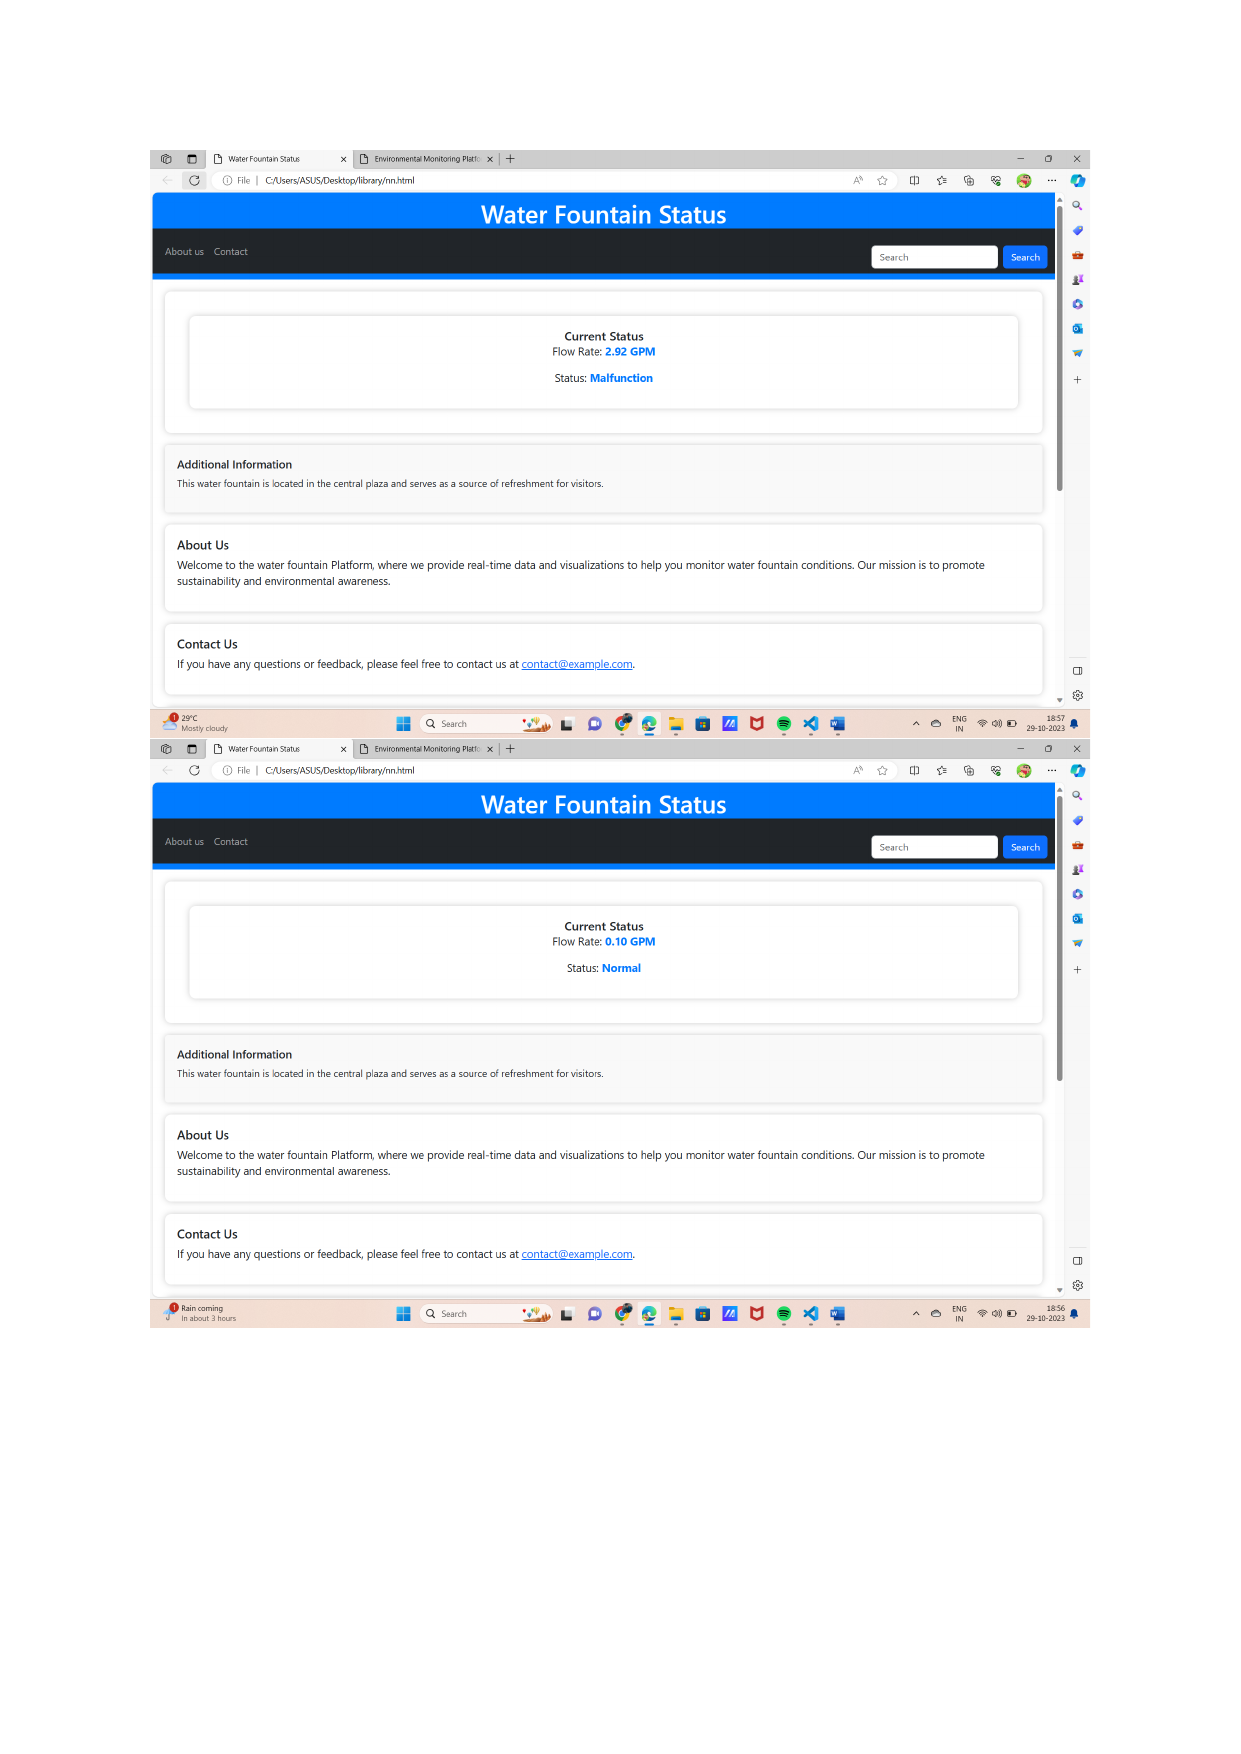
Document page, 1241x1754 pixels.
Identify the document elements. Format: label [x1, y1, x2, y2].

picture [150, 739, 1091, 1328]
picture [150, 150, 1091, 738]
